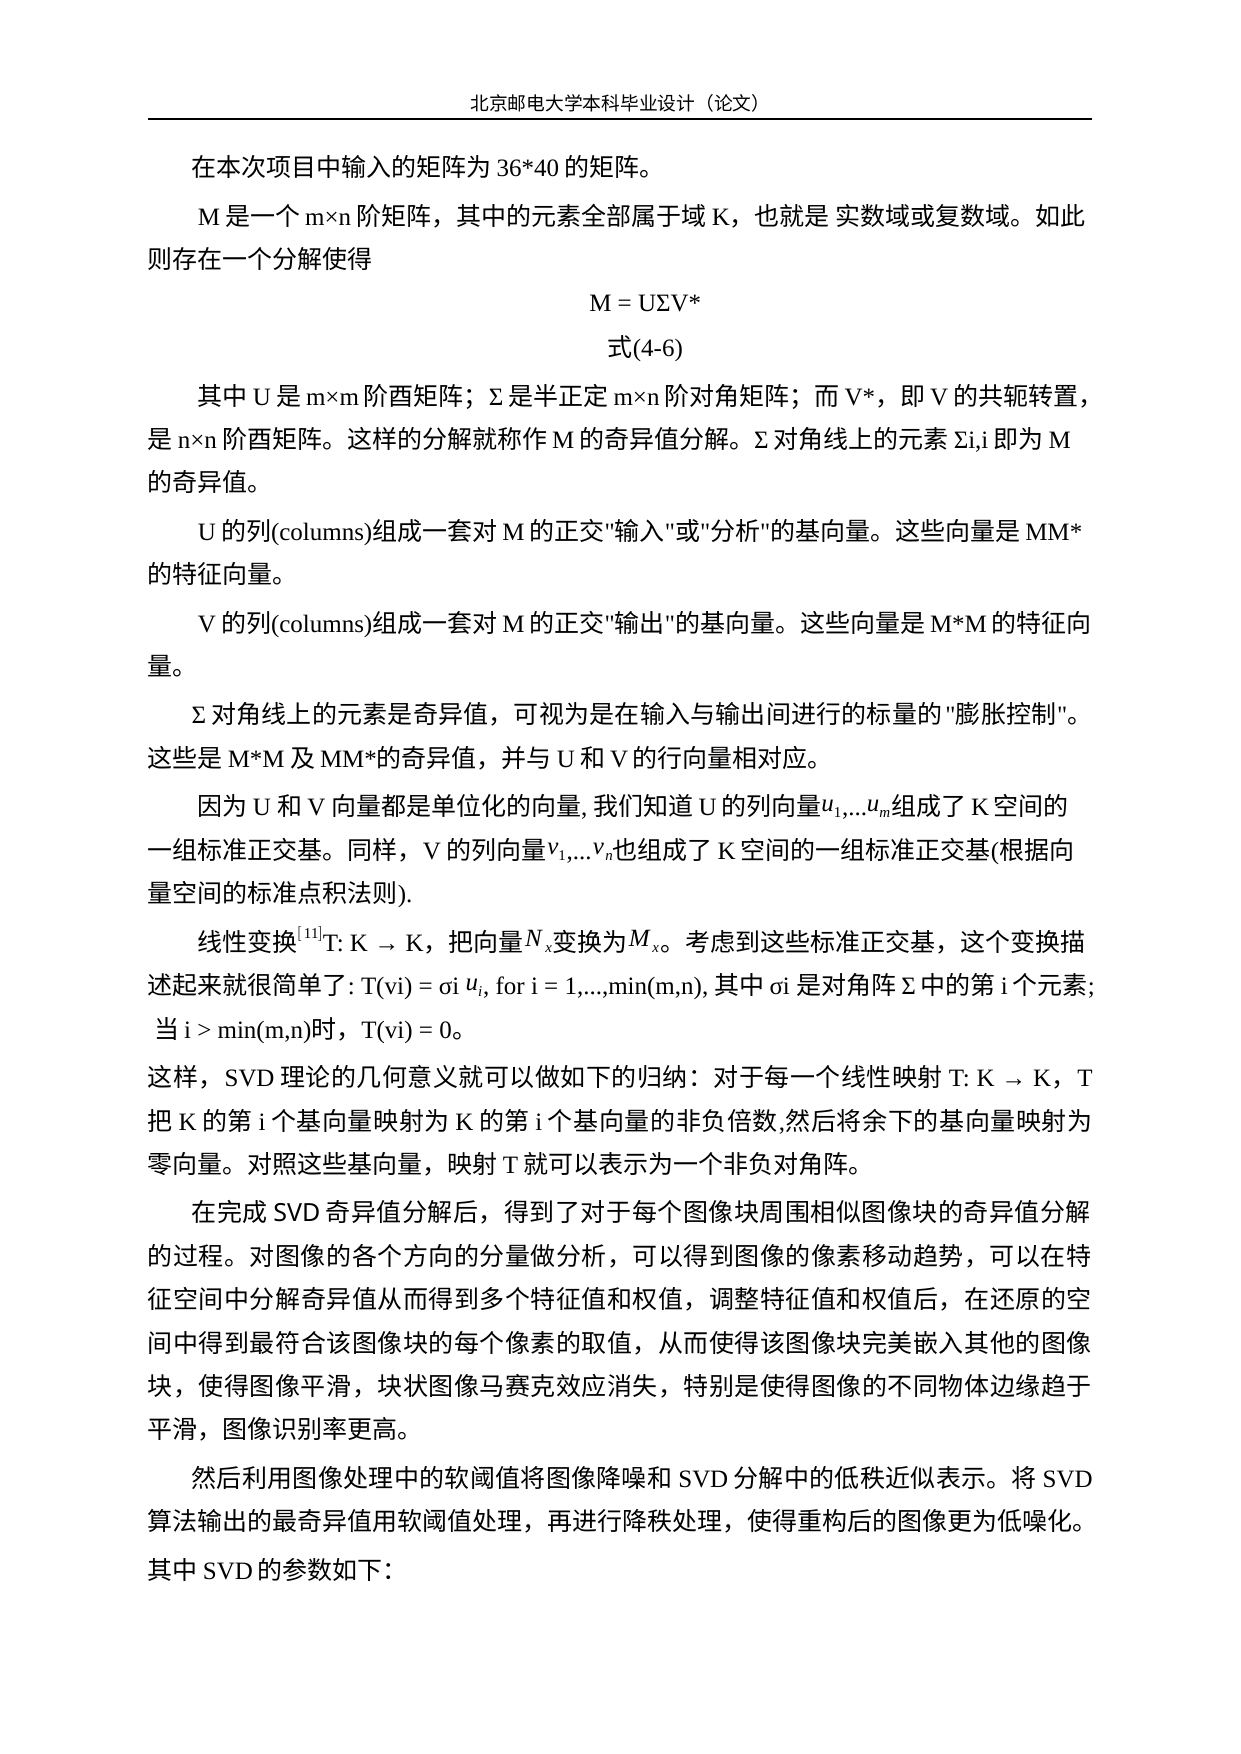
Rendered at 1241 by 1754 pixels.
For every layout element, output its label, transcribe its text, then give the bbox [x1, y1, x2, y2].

text 在本次项目中输入的矩阵为36*40的矩阵。 [148, 148, 1092, 184]
text 线性变T: K → K，把向量变换为。考虑到这些标准正交基，这个变换描述起来就很简单了: T(vi) = σi , for i = 1,...,min(m,n), 其中σi 是对角阵Σ中的第i个元素; 当i > min(m,n)时，T(vi) = 0。 [148, 922, 1092, 1045]
text 式(4-6) [148, 327, 1092, 364]
text 这样，SVD理论的几何意义就可以做如下的归纳：对于每一个线性映射T: K → K，T把K的第i个基向量映射为K的第i个基向量的非负倍数,然后将余下的基向量映射为零向量。对照这些基向量，映射T就可以表示为一个非负对角阵。 [148, 1057, 1092, 1181]
text 在完成SVD奇异值分解后，得到了对于每个图像块周围相似图像块的奇异值分解的过程。对图像的各个方向的分量做分析，可以得到图像的像素移动趋势，可以在特征空间中分解奇异值从而得到多个特征值和权值，调整特征值和权值后，在还原的空间中得到最符合该图像块的每个像素的取值，从而使得该图像块完美嵌入其他的图像块，使得图像平滑，块状图像马赛克效应消失，特别是使得图像的不同物体边缘趋于平滑，图像识别率更高。 [148, 1193, 1092, 1446]
text 其中U是m×m阶酉矩阵；Σ是半正定m×n阶对角矩阵；而V*，即V的共轭转置，是n×n阶酉矩阵。这样的分解就称作M的奇异值分解。Σ对角线上的元素Σi,i即为M的奇异值。 [148, 376, 1092, 499]
text M是一个m×n阶矩阵，其中的元素全部属于域 K，也就是 实数域或复数域。如此则存在一个分解使得 [148, 196, 1092, 276]
text M = UΣV* [148, 288, 1092, 317]
text 然后利用图像处理中的软阈值将图像降噪和SVD分解中的低秩近似表示。将SVD算法输出的最奇异值用软阈值处理，再进行降秩处理，使得重构后的图像更为低噪化。 [148, 1458, 1092, 1538]
text Σ对角线上的元素是奇异值，可视为是在输入与输出间进行的标量的"膨胀控制"。这些是M*M及MM*的奇异值，并与U和V的行向量相对应。 [148, 695, 1092, 775]
text U的列(columns)组成一套对M的正交"输入"或"分析"的基向量。这些向量是MM*的特征向量。 [148, 511, 1092, 591]
text 其中SVD的参数如下： [148, 1550, 1092, 1587]
text V的列(columns)组成一套对M的正交"输出"的基向量。这些向量是M*M的特征向量。 [148, 603, 1092, 683]
text 因为U 和V 向量都是单位化的向量, 我们知道U的列向量,...组成了K空间的一组标准正交基。同样，V的列向量,...也组成了K空间的一组标准正交基(根据向量空间的标准点积法则). [148, 787, 1092, 910]
